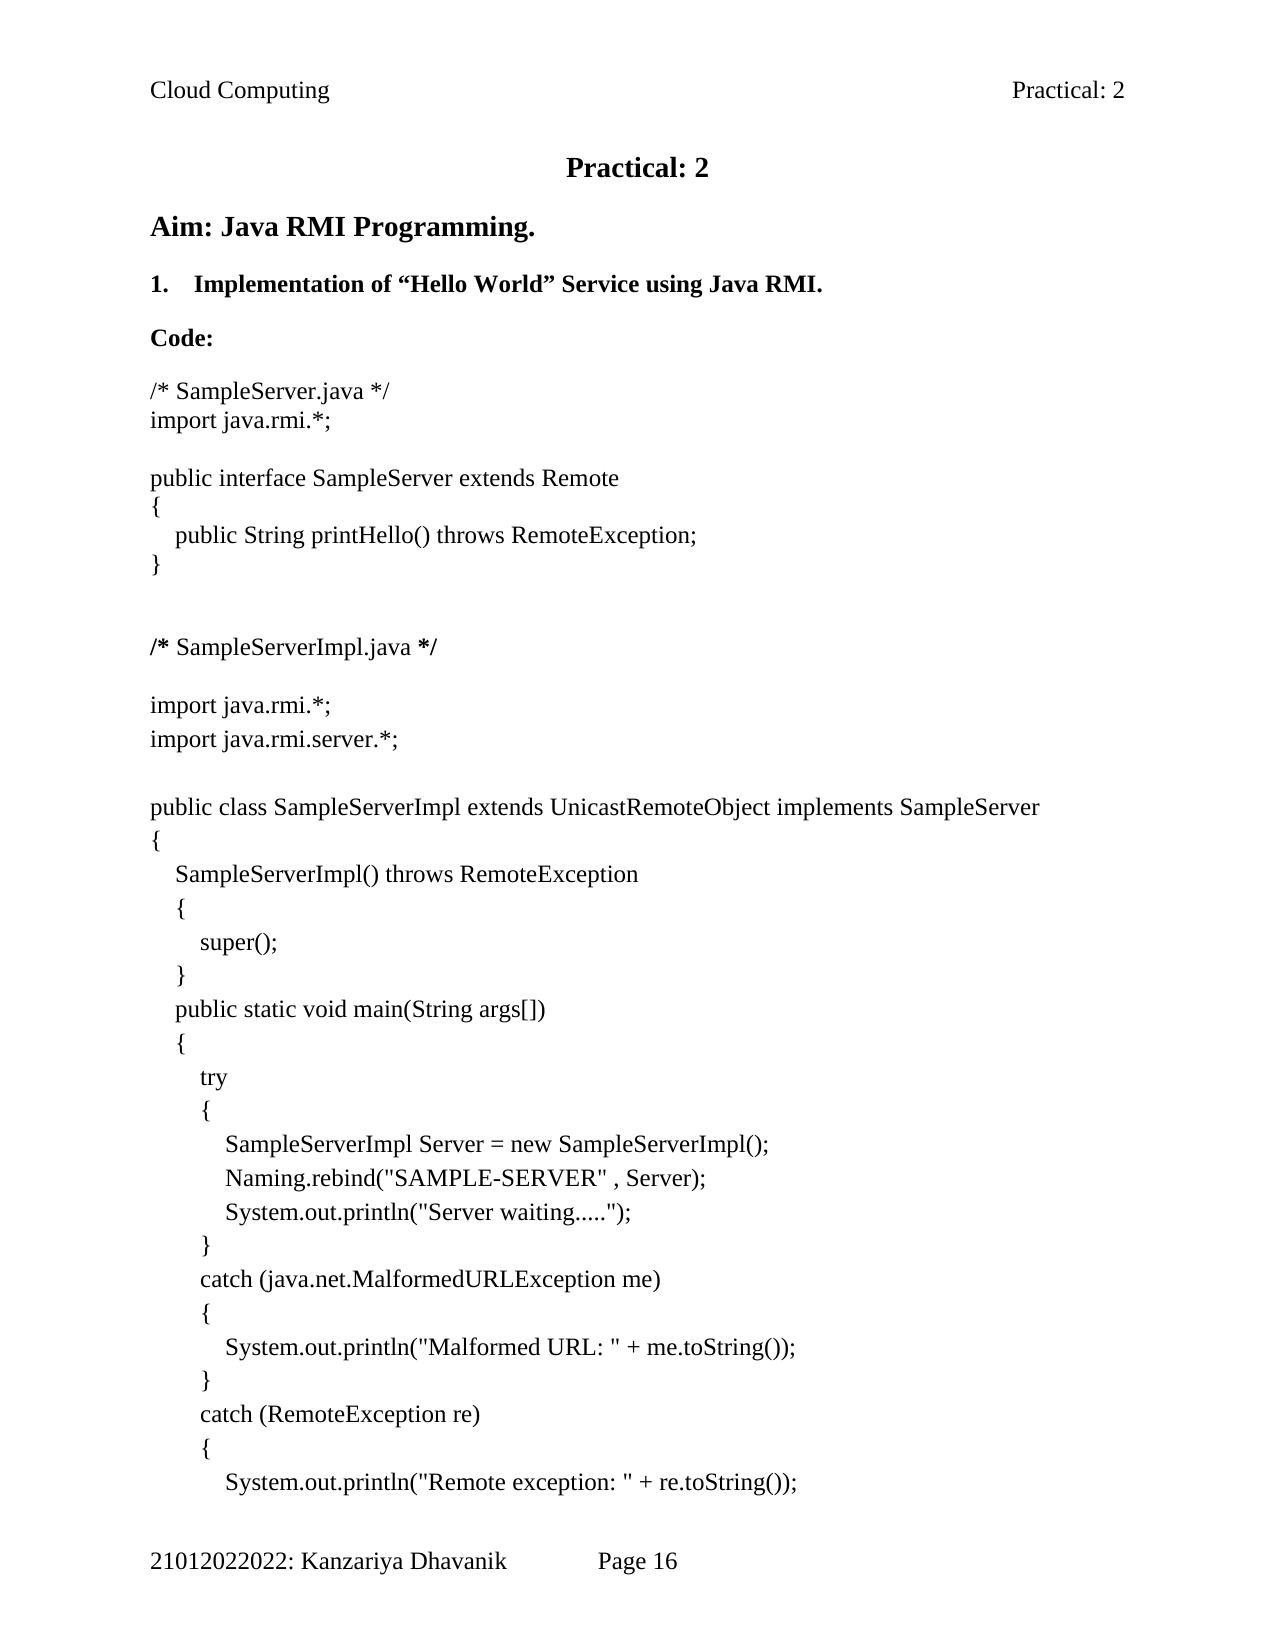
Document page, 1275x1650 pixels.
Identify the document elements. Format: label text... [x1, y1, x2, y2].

text /* SampleServerImpl.java */ [150, 632, 1125, 660]
text { [150, 1293, 1125, 1327]
text System.out.println("Malformed URL: " + me.toString()); [150, 1327, 1125, 1360]
text { [150, 888, 1125, 922]
text import java.rmi.server.*; [150, 719, 1125, 753]
text import java.rmi.*; [150, 685, 1125, 719]
text { [150, 491, 1125, 520]
text } [150, 955, 1125, 989]
text SampleServerImpl Server = new SampleServerImpl(); [150, 1124, 1125, 1158]
text System.out.println("Server waiting....."); [150, 1192, 1125, 1225]
text Code: [150, 323, 1125, 351]
text { [150, 820, 1125, 854]
text Aim: Java RMI Programming. [150, 209, 1125, 243]
text } [150, 1225, 1125, 1259]
text public class SampleServerImpl extends UnicastRemoteObject implements SampleServer [150, 787, 1125, 820]
text import java.rmi.*; [150, 405, 1125, 434]
text public static void main(String args[]) [150, 989, 1125, 1023]
text System.out.println("Remote exception: " + re.toString()); [150, 1462, 1125, 1495]
text Practical: 2 [150, 150, 1125, 183]
text Naming.rebind("SAMPLE-SERVER" , Server); [150, 1158, 1125, 1192]
text { [150, 1428, 1125, 1462]
list Implementation of “Hello World” Service using Java RMI. [150, 269, 1125, 297]
text /* SampleServer.java */ [150, 376, 1125, 405]
text public String printHello() throws RemoteException; [150, 520, 1125, 549]
text catch (RemoteException re) [150, 1394, 1125, 1428]
text } [150, 1360, 1125, 1394]
text public interface SampleServer extends Remote [150, 463, 1125, 491]
text { [150, 1023, 1125, 1057]
text catch (java.net.MalformedURLException me) [150, 1259, 1125, 1293]
text try [150, 1057, 1125, 1090]
text { [150, 1090, 1125, 1124]
text super(); [150, 922, 1125, 955]
text SampleServerImpl() throws RemoteException [150, 854, 1125, 888]
text } [150, 549, 1125, 578]
